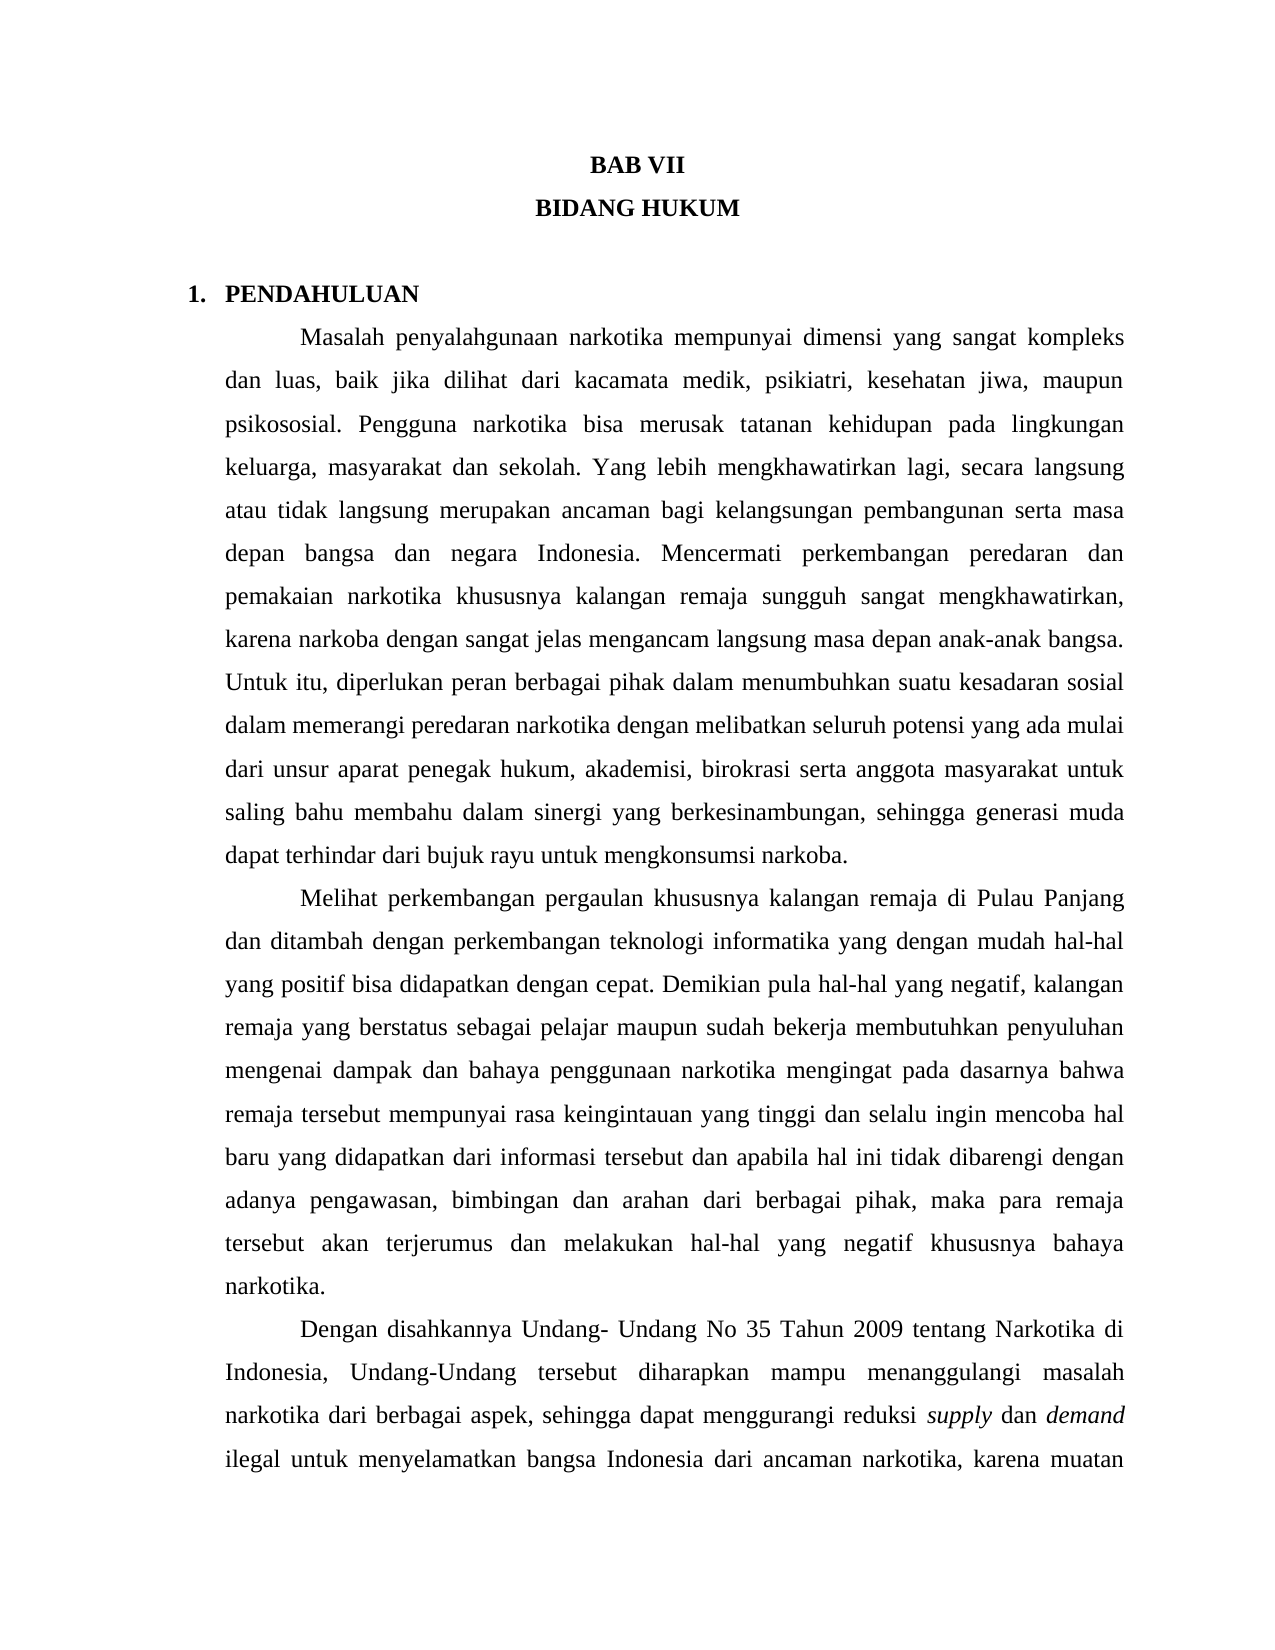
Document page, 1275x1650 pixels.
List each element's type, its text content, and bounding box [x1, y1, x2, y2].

list PENDAHULUAN [187, 279, 1125, 308]
text BAB VII [150, 150, 1125, 179]
text BIDANG HUKUM [150, 193, 1125, 222]
list Masalah penyalahgunaan narkotika mempunyai dimensi yang sangat kompleks dan luas, baik jika dilihat dari kacamata medik, psikiatri, kesehatan jiwa, maupun psikososial. Pengguna narkotika bisa merusak tatanan kehidupan pada lingkungan keluarga, masyarakat dan sekolah. Yang lebih mengkhawatirkan lagi, secara langsung atau tidak langsung merupakan ancaman bagi kelangsungan pembangunan serta masa depan bangsa dan negara Indonesia. Mencermati perkembangan peredaran dan pemakaian narkotika khususnya kalangan remaja sungguh sangat mengkhawatirkan, karena narkoba dengan sangat jelas mengancam langsung masa depan anak-anak bangsa. Untuk itu, diperlukan peran berbagai pihak dalam menumbuhkan suatu kesadaran sosial dalam memerangi peredaran narkotika dengan melibatkan seluruh potensi yang ada mulai dari unsur aparat penegak hukum, akademisi, birokrasi serta anggota masyarakat untuk saling bahu membahu dalam sinergi yang berkesinambungan, sehingga generasi muda dapat terhindar dari bujuk rayu untuk mengkonsumsi narkoba. [225, 322, 1125, 869]
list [225, 1314, 1125, 1472]
list Melihat perkembangan pergaulan khususnya kalangan remaja di Pulau Panjang dan ditambah dengan perkembangan teknologi informatika yang dengan mudah hal-hal yang positif bisa didapatkan dengan cepat. Demikian pula hal-hal yang negatif, kalangan remaja yang berstatus sebagai pelajar maupun sudah bekerja membutuhkan penyuluhan mengenai dampak dan bahaya penggunaan narkotika mengingat pada dasarnya bahwa remaja tersebut mempunyai rasa keingintauan yang tinggi dan selalu ingin mencoba hal baru yang didapatkan dari informasi tersebut dan apabila hal ini tidak dibarengi dengan adanya pengawasan, bimbingan dan arahan dari berbagai pihak, maka para remaja tersebut akan terjerumus dan melakukan hal-hal yang negatif khususnya bahaya narkotika. [225, 883, 1125, 1300]
